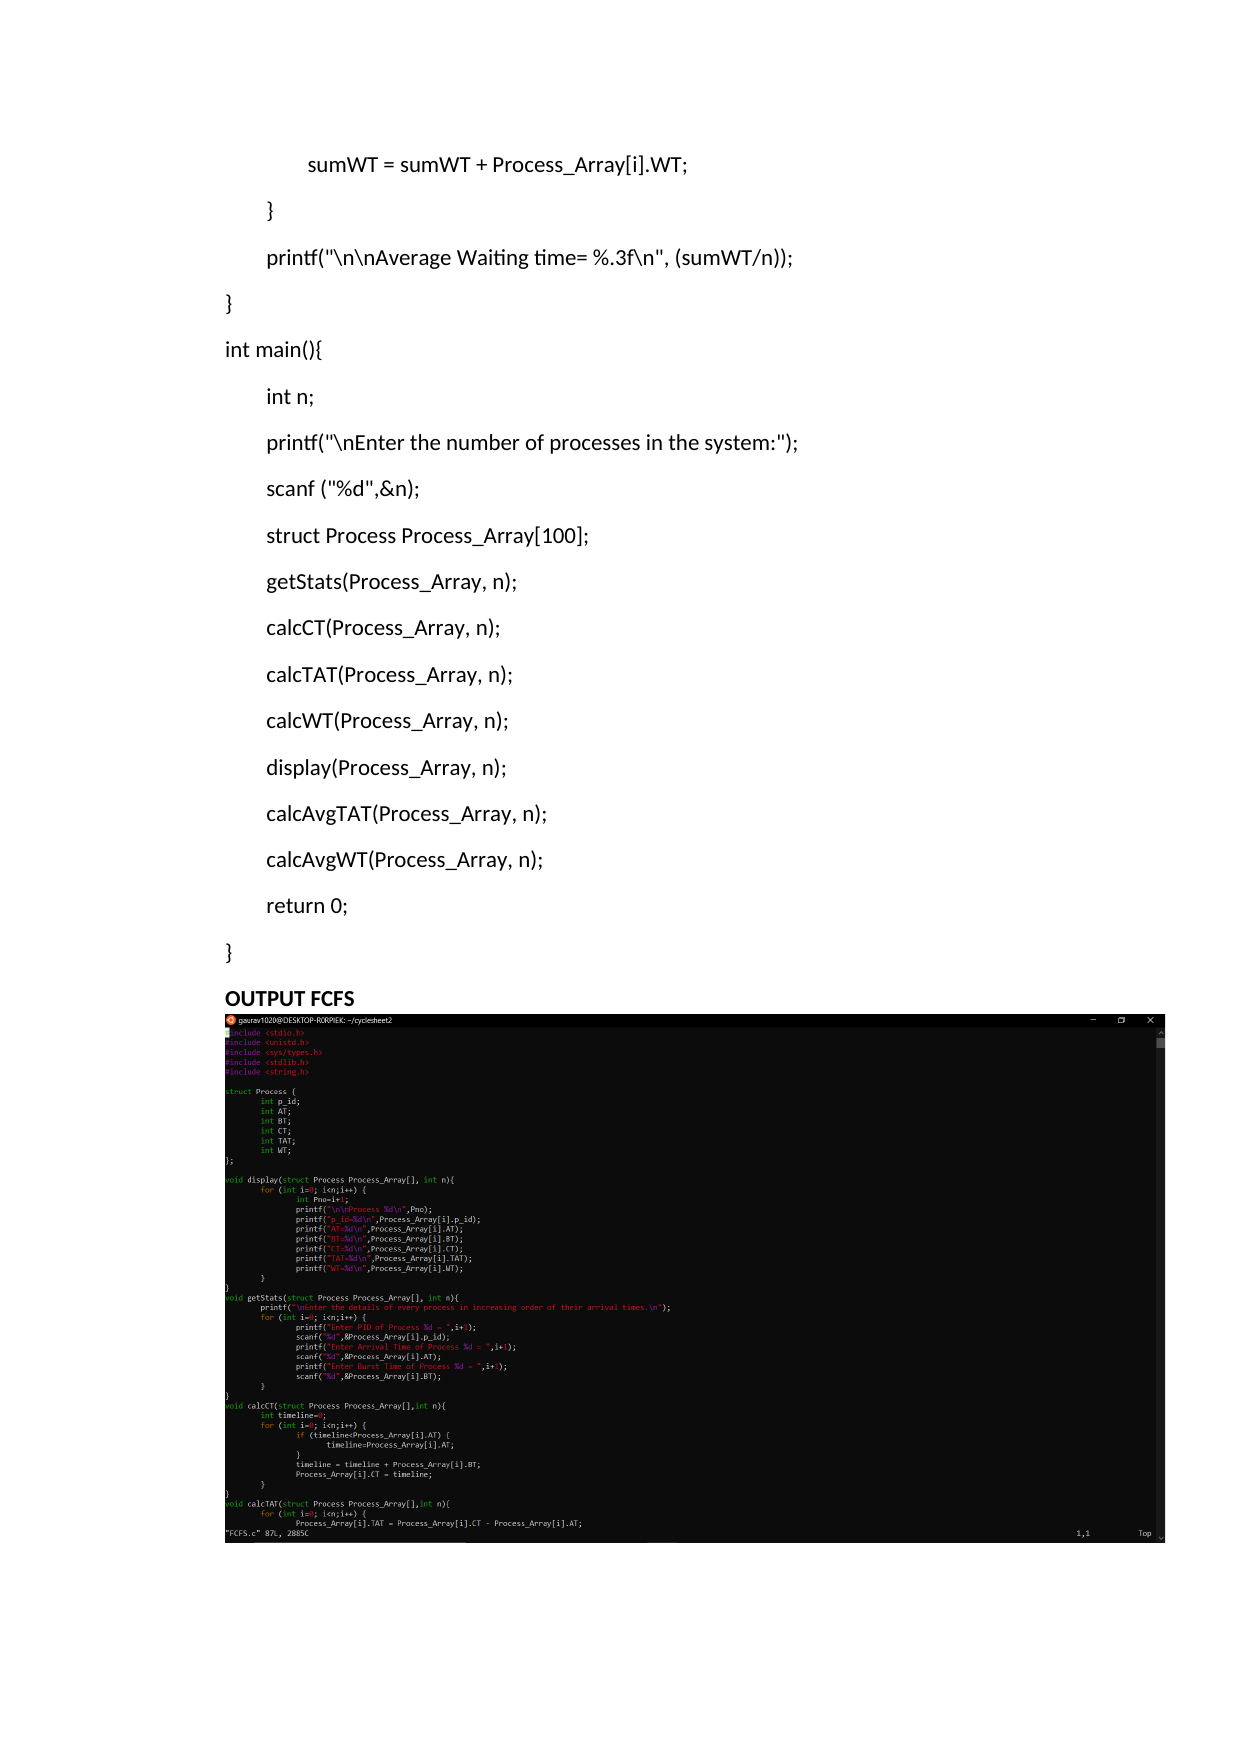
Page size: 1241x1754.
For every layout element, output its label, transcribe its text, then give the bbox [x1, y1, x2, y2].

text int n; [225, 382, 1090, 410]
text calcTAT(Process_Array, n); [225, 660, 1090, 688]
text } [225, 289, 1090, 317]
text int main(){ [225, 335, 1090, 363]
text return 0; [225, 892, 1090, 920]
picture [225, 1014, 1166, 1543]
text calcWT(Process_Array, n); [225, 706, 1090, 734]
text printf("\nEnter the number of processes in the system:"); [225, 428, 1090, 456]
text calcAvgTAT(Process_Array, n); [225, 799, 1090, 827]
text printf("\n\nAverage Waiting time= %.3f\n", (sumWT/n)); [225, 243, 1090, 271]
text calcAvgWT(Process_Array, n); [225, 845, 1090, 873]
text getStats(Process_Array, n); [225, 567, 1090, 595]
text calcCT(Process_Array, n); [225, 613, 1090, 642]
text } [225, 196, 1090, 224]
list OUTPUT FCFS [225, 984, 1090, 1012]
text struct Process Process_Array[100]; [225, 521, 1090, 549]
text scanf ("%d",&n); [225, 474, 1090, 502]
text display(Process_Array, n); [225, 753, 1090, 781]
text } [225, 938, 1090, 966]
text sumWT = sumWT + Process_Array[i].WT; [225, 150, 1090, 178]
